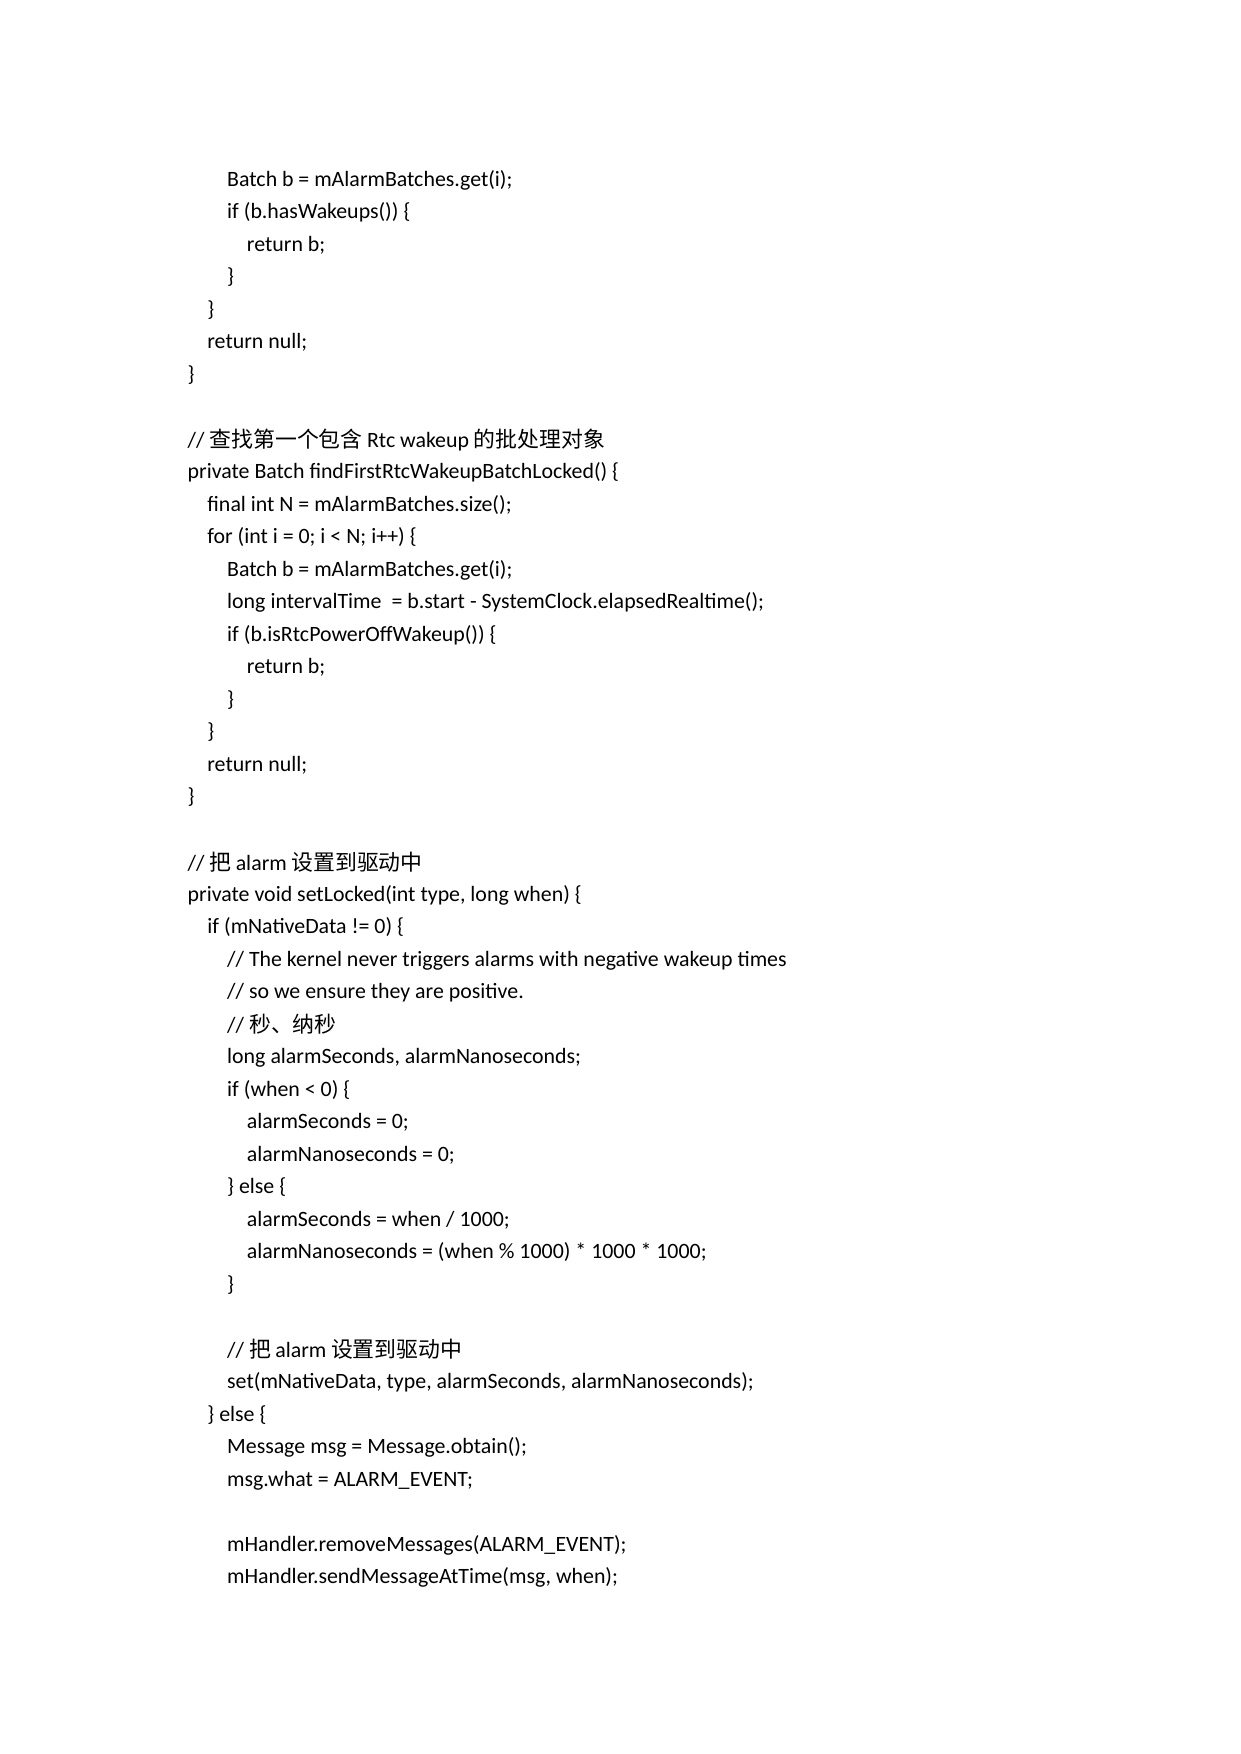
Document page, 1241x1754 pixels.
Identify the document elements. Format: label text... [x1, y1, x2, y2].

text // 秒、纳秒 [187, 1007, 1053, 1039]
text return null; [187, 747, 1053, 779]
text alarmSeconds = 0; [187, 1104, 1053, 1137]
text return b; [187, 227, 1053, 259]
text if (mNativeData != 0) { [187, 909, 1053, 942]
text mHandler.removeMessages(ALARM_EVENT); [187, 1527, 1053, 1559]
text for (int i = 0; i < N; i++) { [187, 519, 1053, 552]
text Batch b = mAlarmBatches.get(i); [187, 552, 1053, 584]
text final int N = mAlarmBatches.size(); [187, 487, 1053, 519]
text return null; [187, 324, 1053, 357]
text } [187, 292, 1053, 324]
text } [187, 357, 1053, 389]
text alarmNanoseconds = (when % 1000) * 1000 * 1000; [187, 1234, 1053, 1267]
text if (b.hasWakeups()) { [187, 194, 1053, 227]
text // 查找第一个包含Rtc wakeup的批处理对象 [187, 422, 1053, 454]
text private void setLocked(int type, long when) { [187, 877, 1053, 909]
text } [187, 714, 1053, 747]
text Batch b = mAlarmBatches.get(i); [187, 162, 1053, 194]
text // 把alarm设置到驱动中 [187, 844, 1053, 877]
text private Batch findFirstRtcWakeupBatchLocked() { [187, 454, 1053, 487]
text Message msg = Message.obtain(); [187, 1429, 1053, 1462]
text long alarmSeconds, alarmNanoseconds; [187, 1039, 1053, 1072]
text mHandler.sendMessageAtTime(msg, when); [187, 1559, 1053, 1592]
text } else { [187, 1169, 1053, 1202]
text // 把alarm设置到驱动中 [187, 1332, 1053, 1364]
text return b; [187, 649, 1053, 682]
text set(mNativeData, type, alarmSeconds, alarmNanoseconds); [187, 1364, 1053, 1397]
text } else { [187, 1397, 1053, 1429]
text // The kernel never triggers alarms with negative wakeup times [187, 942, 1053, 974]
text msg.what = ALARM_EVENT; [187, 1462, 1053, 1494]
text } [187, 682, 1053, 714]
text } [187, 1267, 1053, 1299]
text alarmSeconds = when / 1000; [187, 1202, 1053, 1234]
text // so we ensure they are positive. [187, 974, 1053, 1007]
text alarmNanoseconds = 0; [187, 1137, 1053, 1169]
text if (when < 0) { [187, 1072, 1053, 1104]
text } [187, 259, 1053, 292]
text if (b.isRtcPowerOffWakeup()) { [187, 617, 1053, 649]
text } [187, 779, 1053, 812]
text long intervalTime = b.start - SystemClock.elapsedRealtime(); [187, 584, 1053, 617]
